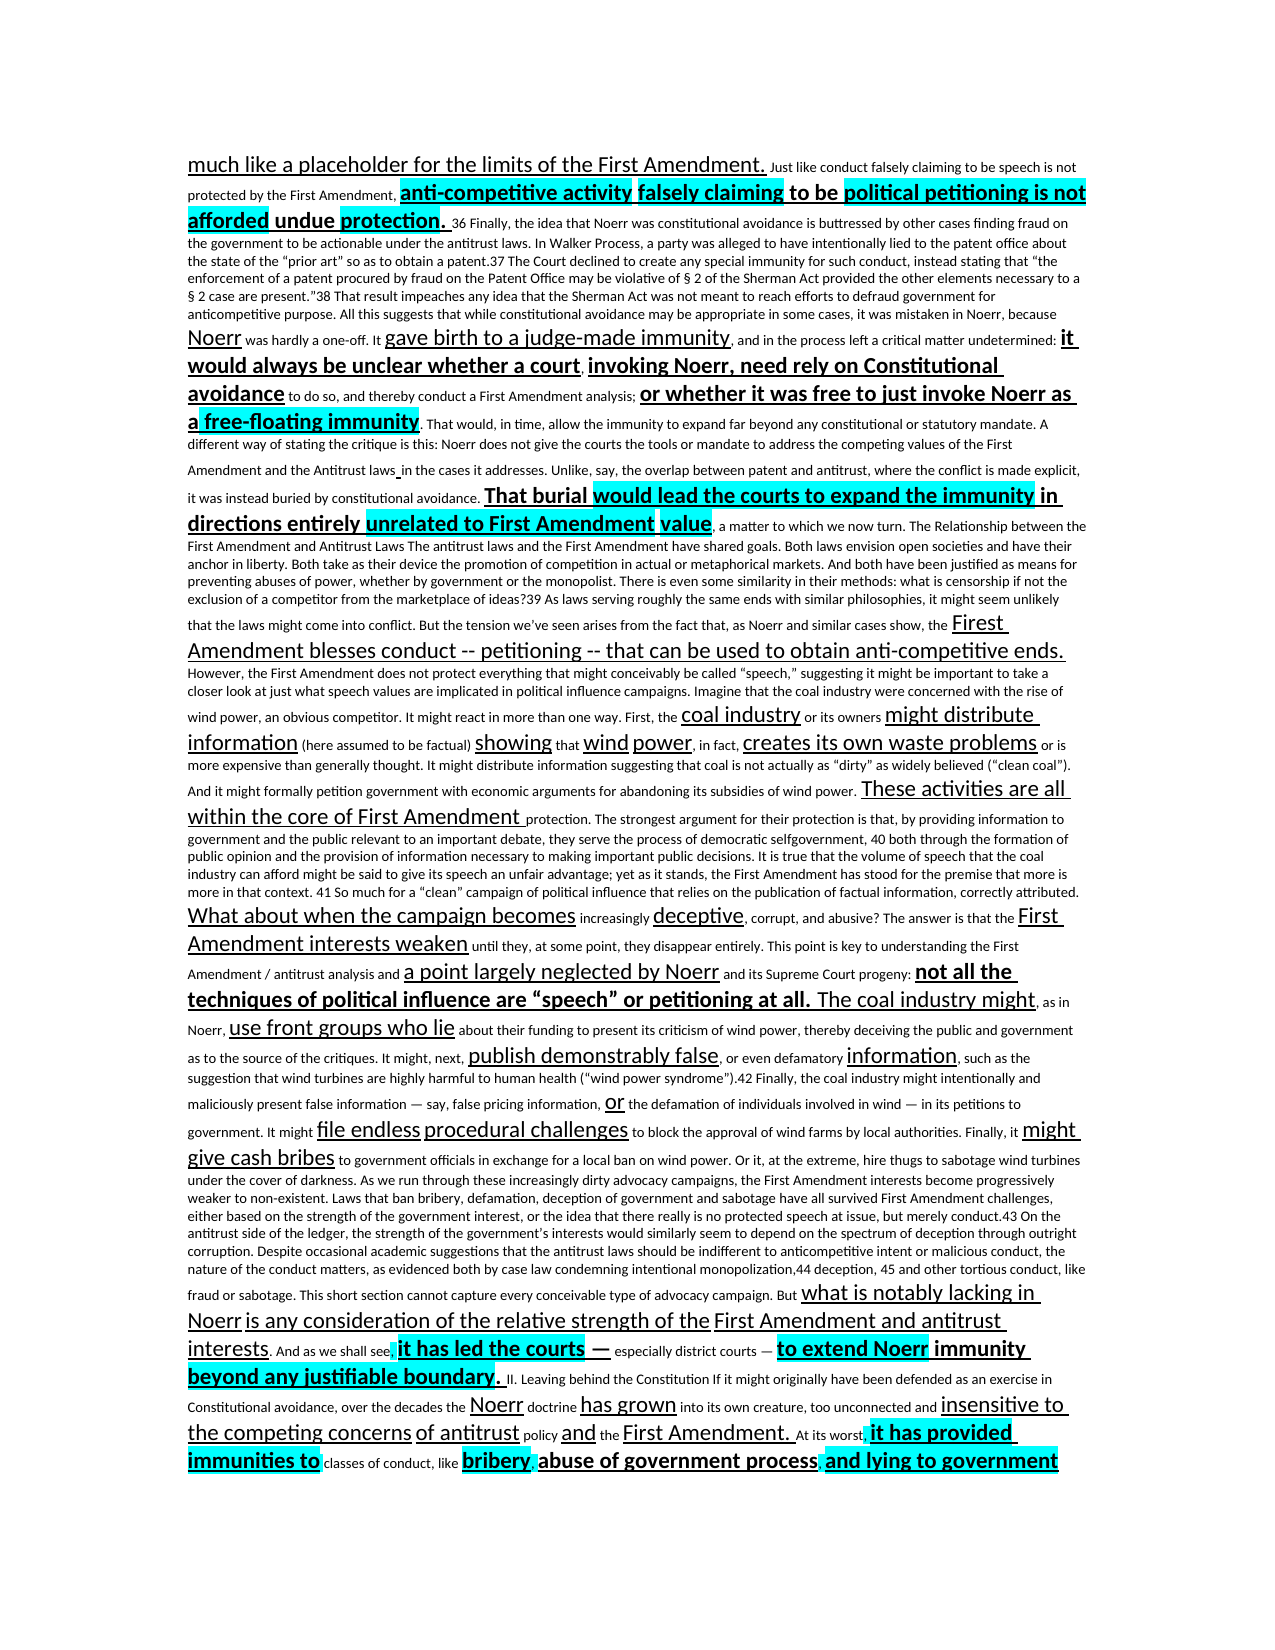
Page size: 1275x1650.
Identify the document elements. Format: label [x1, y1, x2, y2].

text [187, 150, 1087, 1474]
